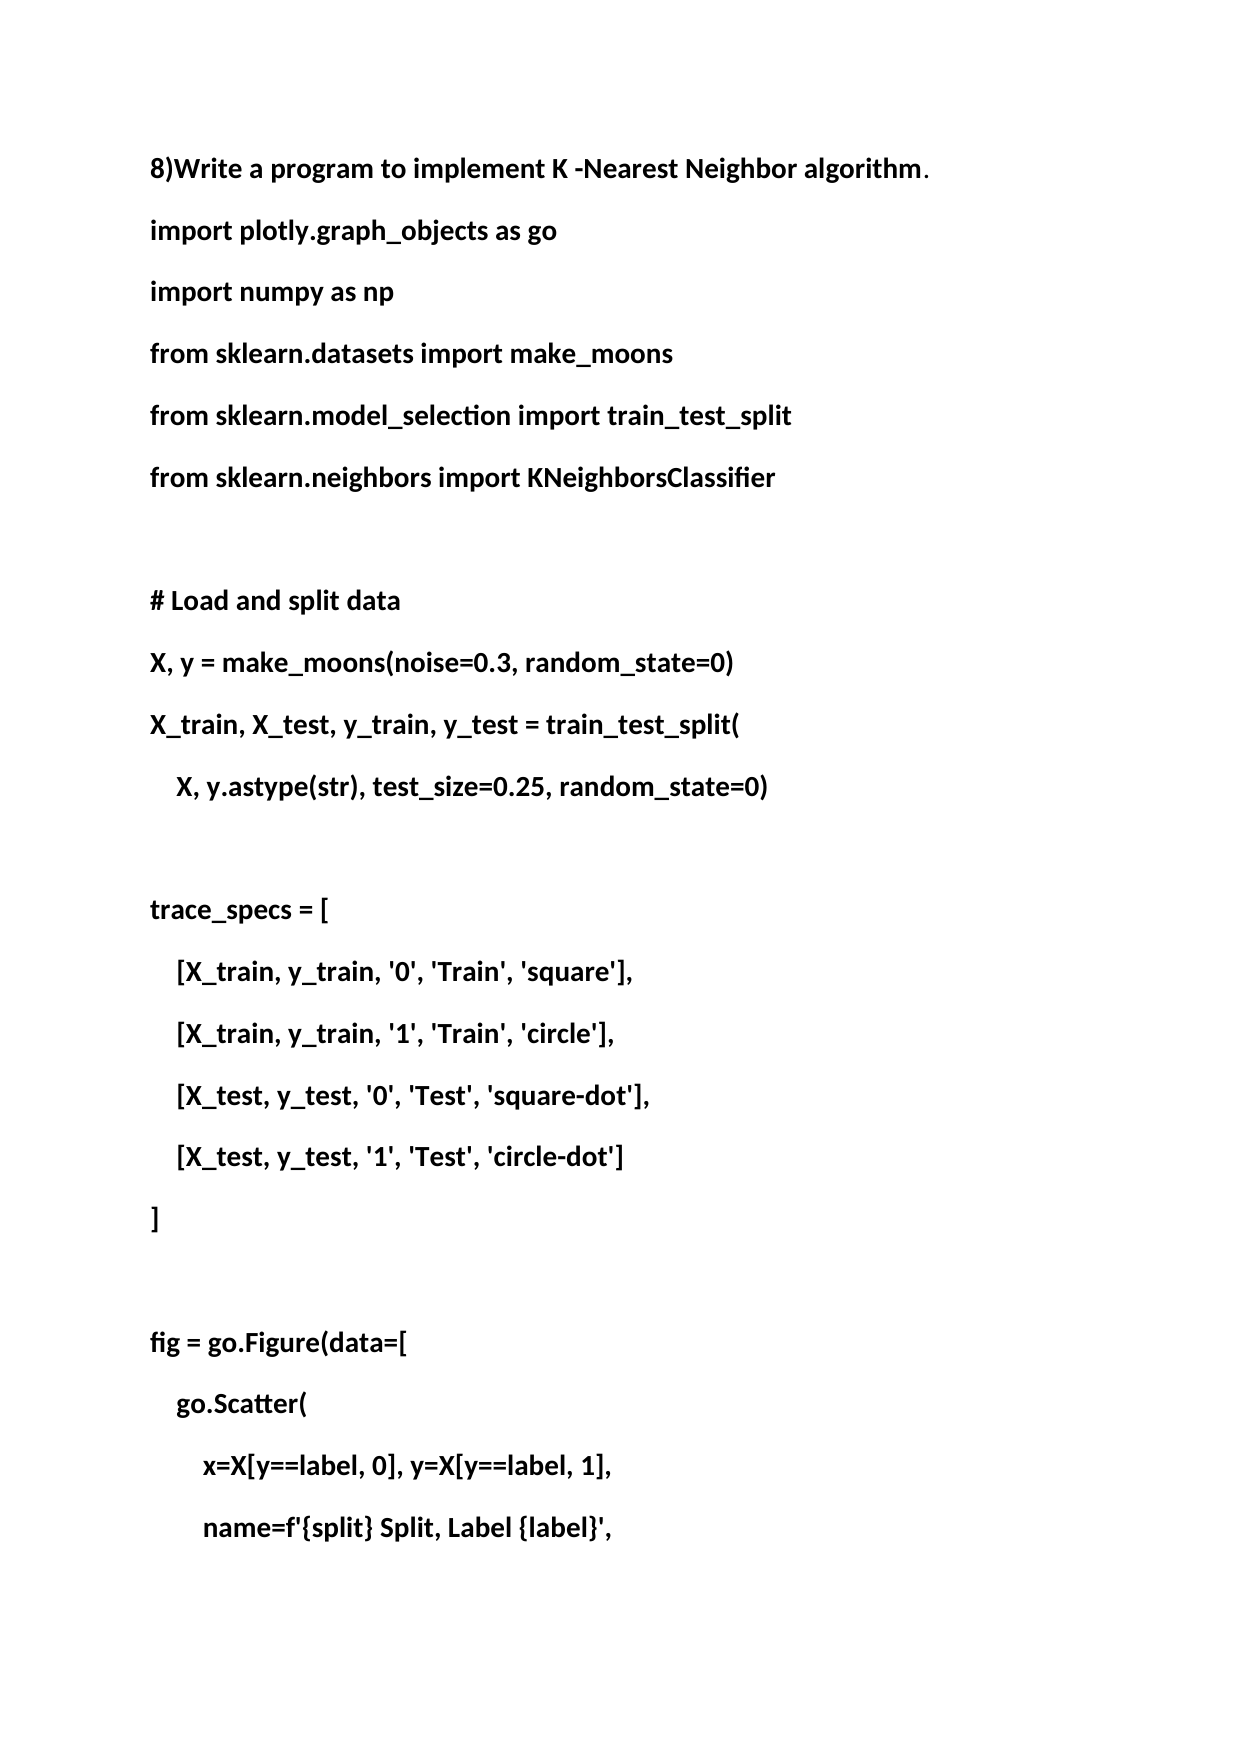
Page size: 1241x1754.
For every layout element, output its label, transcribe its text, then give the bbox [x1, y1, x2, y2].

text ] [150, 1200, 1090, 1236]
text go.Scatter( [150, 1385, 1090, 1421]
text from sklearn.model_selection import train_test_split [150, 397, 1090, 433]
text name=f'{split} Split, Label {label}', [150, 1509, 1090, 1544]
text [X_train, y_train, '0', 'Train', 'square'], [150, 953, 1090, 989]
text import plotly.graph_objects as go [150, 212, 1090, 247]
text [X_test, y_test, '1', 'Test', 'circle-dot'] [150, 1138, 1090, 1174]
text from sklearn.neighbors import KNeighborsClassifier [150, 459, 1090, 494]
text [X_test, y_test, '0', 'Test', 'square-dot'], [150, 1077, 1090, 1112]
text trace_specs = [ [150, 891, 1090, 927]
text 8)Write a program to implement K -Nearest Neighbor algorithm. [150, 150, 1090, 186]
text from sklearn.datasets import make_moons [150, 335, 1090, 371]
text # Load and split data [150, 582, 1090, 618]
text import numpy as np [150, 273, 1090, 309]
text X_train, X_test, y_train, y_test = train_test_split( [150, 706, 1090, 742]
text x=X[y==label, 0], y=X[y==label, 1], [150, 1447, 1090, 1483]
text X, y.astype(str), test_size=0.25, random_state=0) [150, 768, 1090, 803]
text fig = go.Figure(data=[ [150, 1324, 1090, 1359]
text [X_train, y_train, '1', 'Train', 'circle'], [150, 1015, 1090, 1050]
text X, y = make_moons(noise=0.3, random_state=0) [150, 644, 1090, 680]
